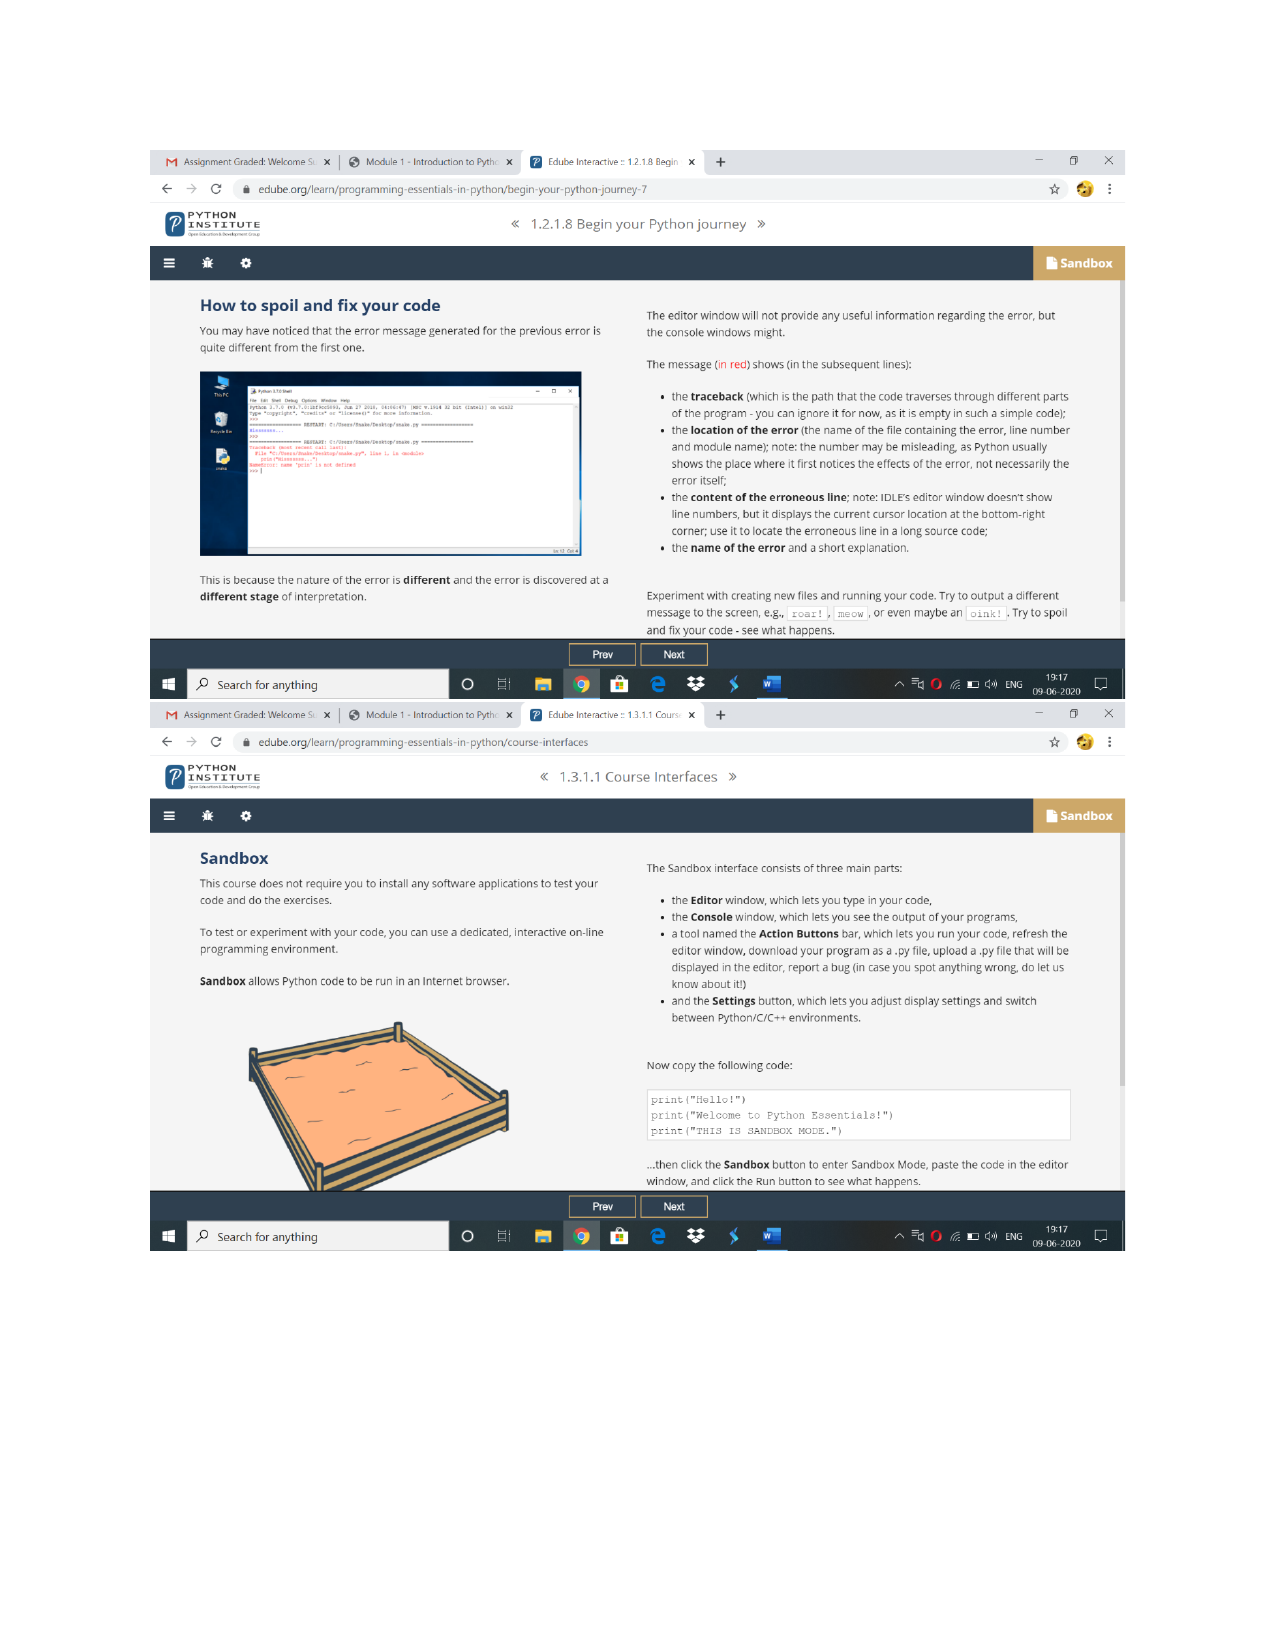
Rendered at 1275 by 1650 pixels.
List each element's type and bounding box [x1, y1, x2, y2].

picture [150, 702, 1125, 1251]
picture [150, 150, 1125, 699]
